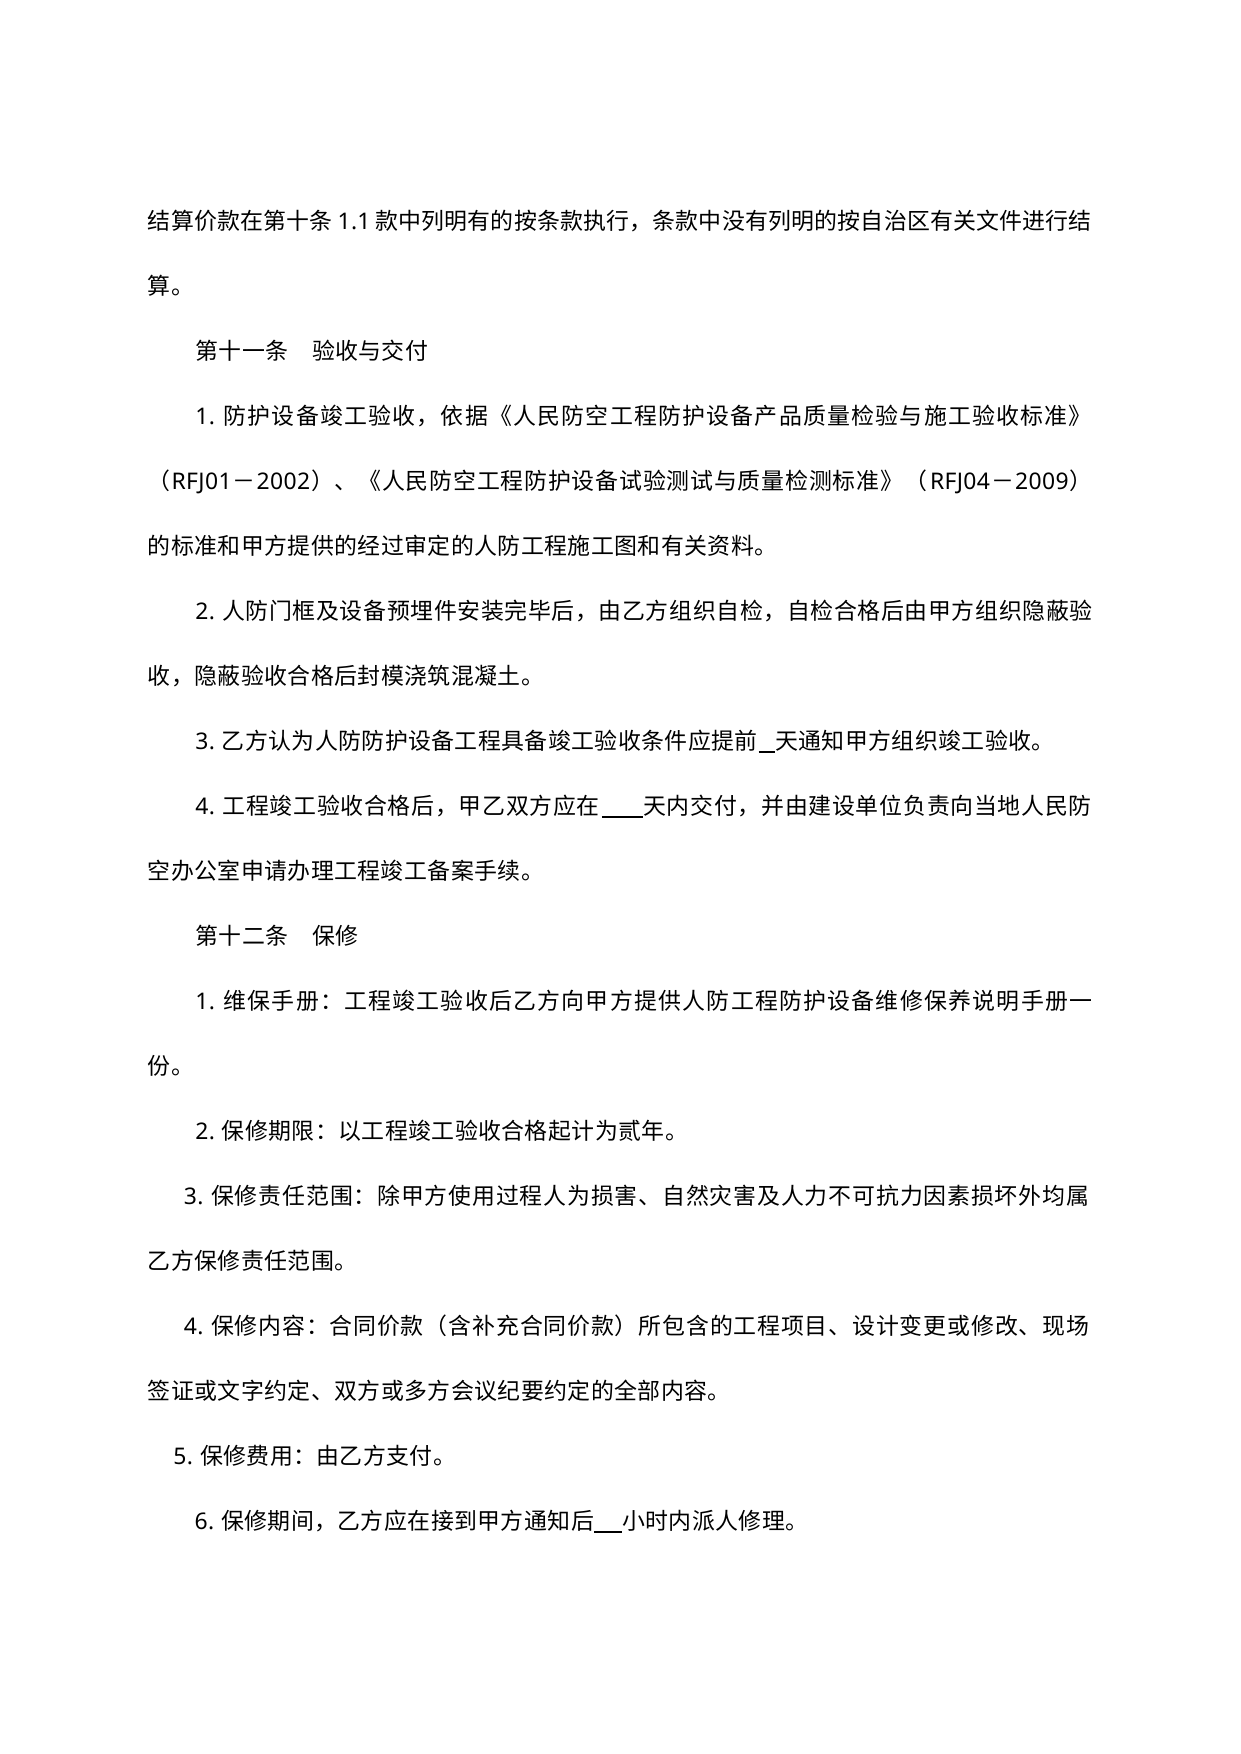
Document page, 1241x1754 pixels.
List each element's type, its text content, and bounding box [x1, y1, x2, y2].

text 1. 防护设备竣工验收，依据《人民防空工程防护设备产品质量检验与施工验收标准》（RFJ01－2002）、《人民防空工程防护设备试验测试与质量检测标准》（RFJ04－2009）的标准和甲方提供的经过审定的人防工程施工图和有关资料。 [148, 382, 1092, 577]
text 1. 维保手册：工程竣工验收后乙方向甲方提供人防工程防护设备维修保养说明手册一份。 [148, 967, 1092, 1097]
text 2. 人防门框及设备预埋件安装完毕后，由乙方组织自检，自检合格后由甲方组织隐蔽验收，隐蔽验收合格后封模浇筑混凝土。 [148, 577, 1092, 707]
text 第十一条 验收与交付 [148, 317, 1092, 382]
text 第十二条 保修 [148, 902, 1092, 967]
text 4. 工程竣工验收合格后，甲乙双方应在 天内交付，并由建设单位负责向当地人民防空办公室申请办理工程竣工备案手续。 [148, 772, 1092, 902]
text 3. 乙方认为人防防护设备工程具备竣工验收条件应提前 天通知甲方组织竣工验收。 [148, 707, 1092, 772]
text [148, 187, 1092, 317]
text 2. 保修期限：以工程竣工验收合格起计为贰年。 3. 保修责任范围：除甲方使用过程人为损害、自然灾害及人力不可抗力因素损坏外均属乙方保修责任范围。 4. 保修内容：合同价款（含补充合同价款）所包含的工程项目、设计变更或修改、现场签证或文字约定、双方或多方会议纪要约定的全部内容。 5. 保修费用：由乙方支付。 6. 保修期间，乙方应在接到甲方通知后 小时内派人修理。 [148, 1097, 1092, 1552]
